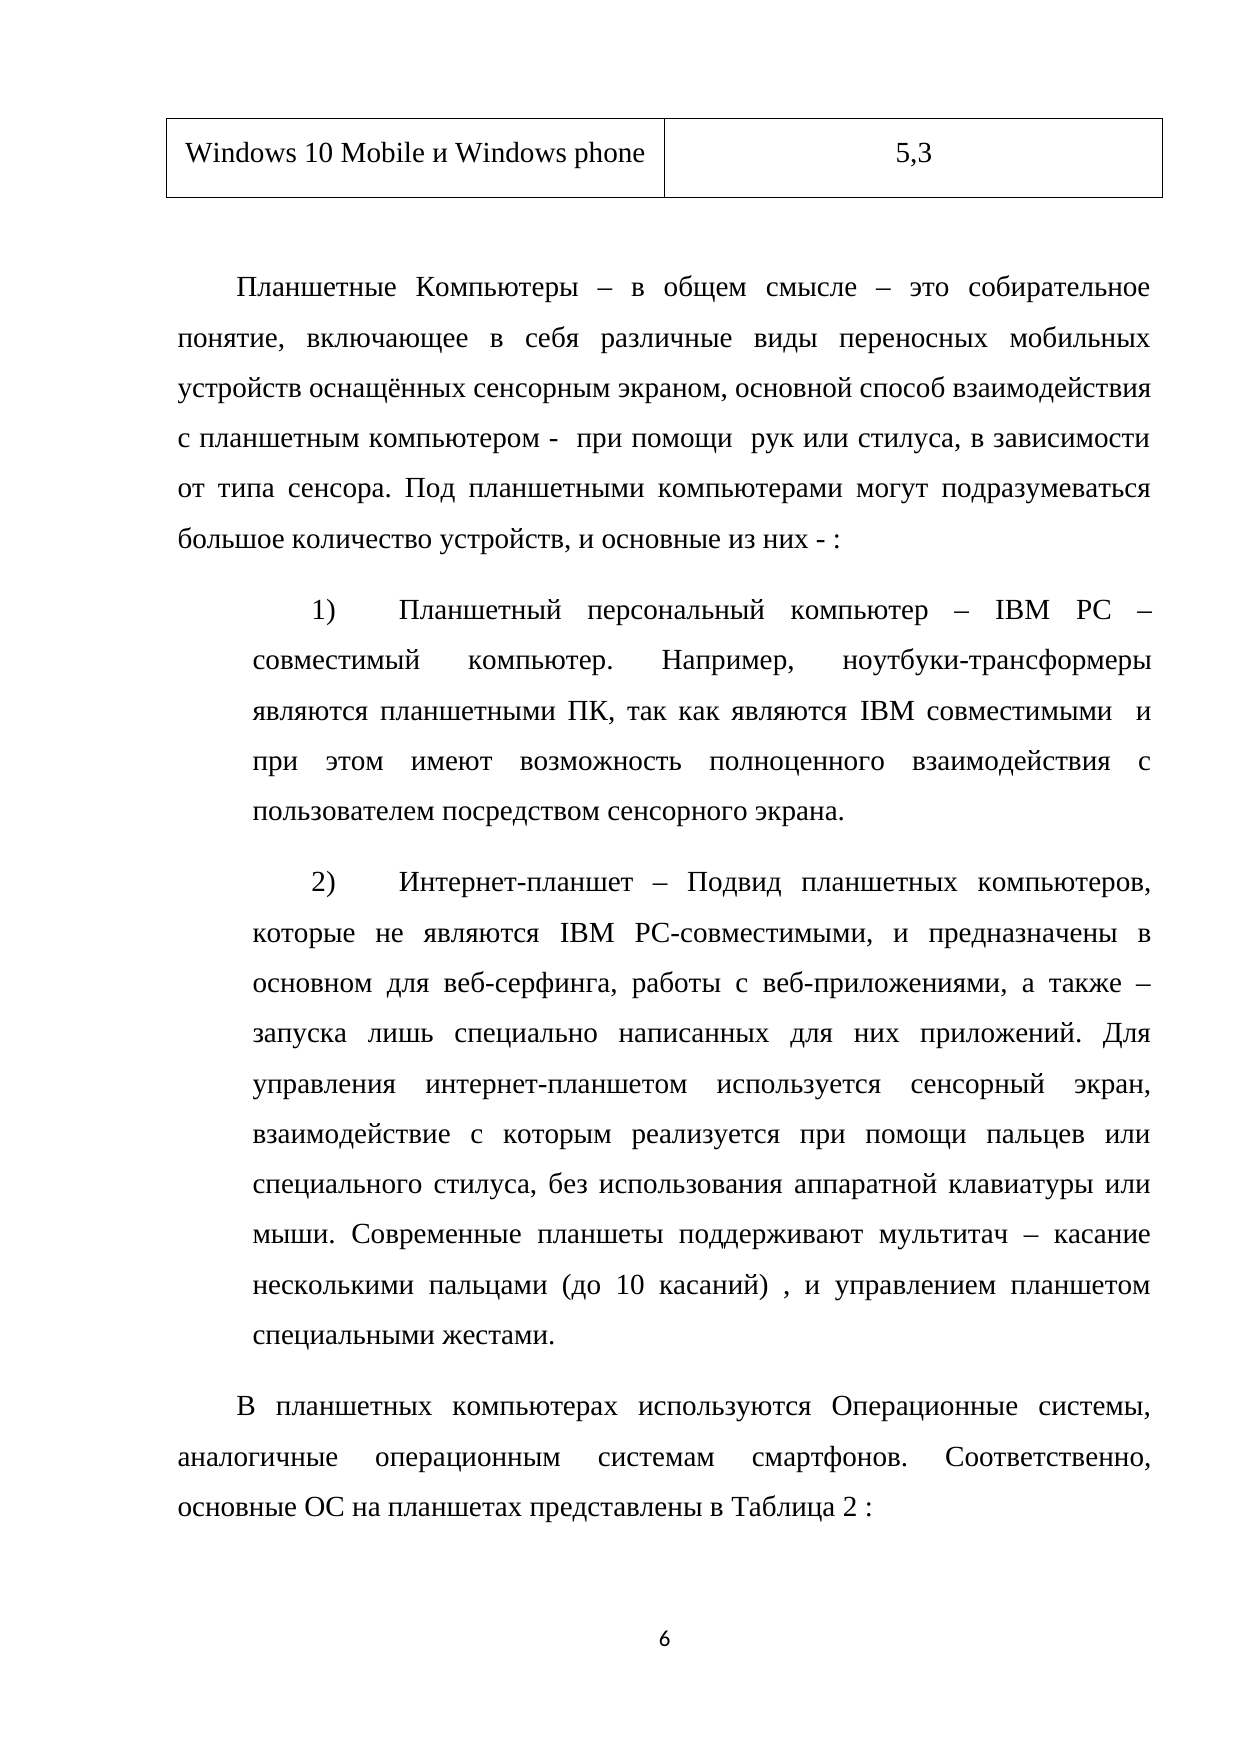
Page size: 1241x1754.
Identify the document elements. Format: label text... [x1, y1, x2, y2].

list Планшетный персональный компьютер – IBM PC – cовместимый компьютер. Например, ноутбуки-транcформеры являются планшетными ПК, так как являются IBM совместимыми и при этом имеют возможность полноценного взаимодействия с пользователем посредством сенсорного экрана. [252, 592, 1152, 827]
text В планшетных компьютерах используются Операционные системы, аналогичные операционным системам смартфонов. Соответственно, основные ОС на планшетах представлены в Таблице 2 : [177, 1388, 1152, 1523]
text Планшетные Компьютеры – в общем смысле – это собирательное понятие, включающее в себя различные виды переносных мобильных устройств оснащённых сенсорным экраном, основной способ взаимодействия с планшетным компьютером - при помощи рук или стилуса, в зависимости от типа сенсора. Под планшетными компьютерами могут подразумеваться большое количество устройств, и основные из них - : [177, 269, 1152, 554]
table_cell 5,3 [665, 119, 1162, 197]
list Интернет-планшет – Подвид планшетных компьютеров, которые не являются IBM PC-совместимыми, и предназначены в основном для веб-серфинга, работы с веб-приложениями, а также – запуска лишь специально написанных для них приложений. Для управления интернет-планшетом используется сенсорный экран, взаимодействие с которым реализуется при помощи пальцев или специального стилуса, без использования аппаратной клавиатуры или мыши. Современные планшеты поддерживают мультитач – касание несколькими пальцами (до 10 касаний) , и управлением планшетом специальными жестами. [252, 864, 1152, 1351]
table_cell Windows 10 Mobile и Windows phone [167, 119, 664, 197]
